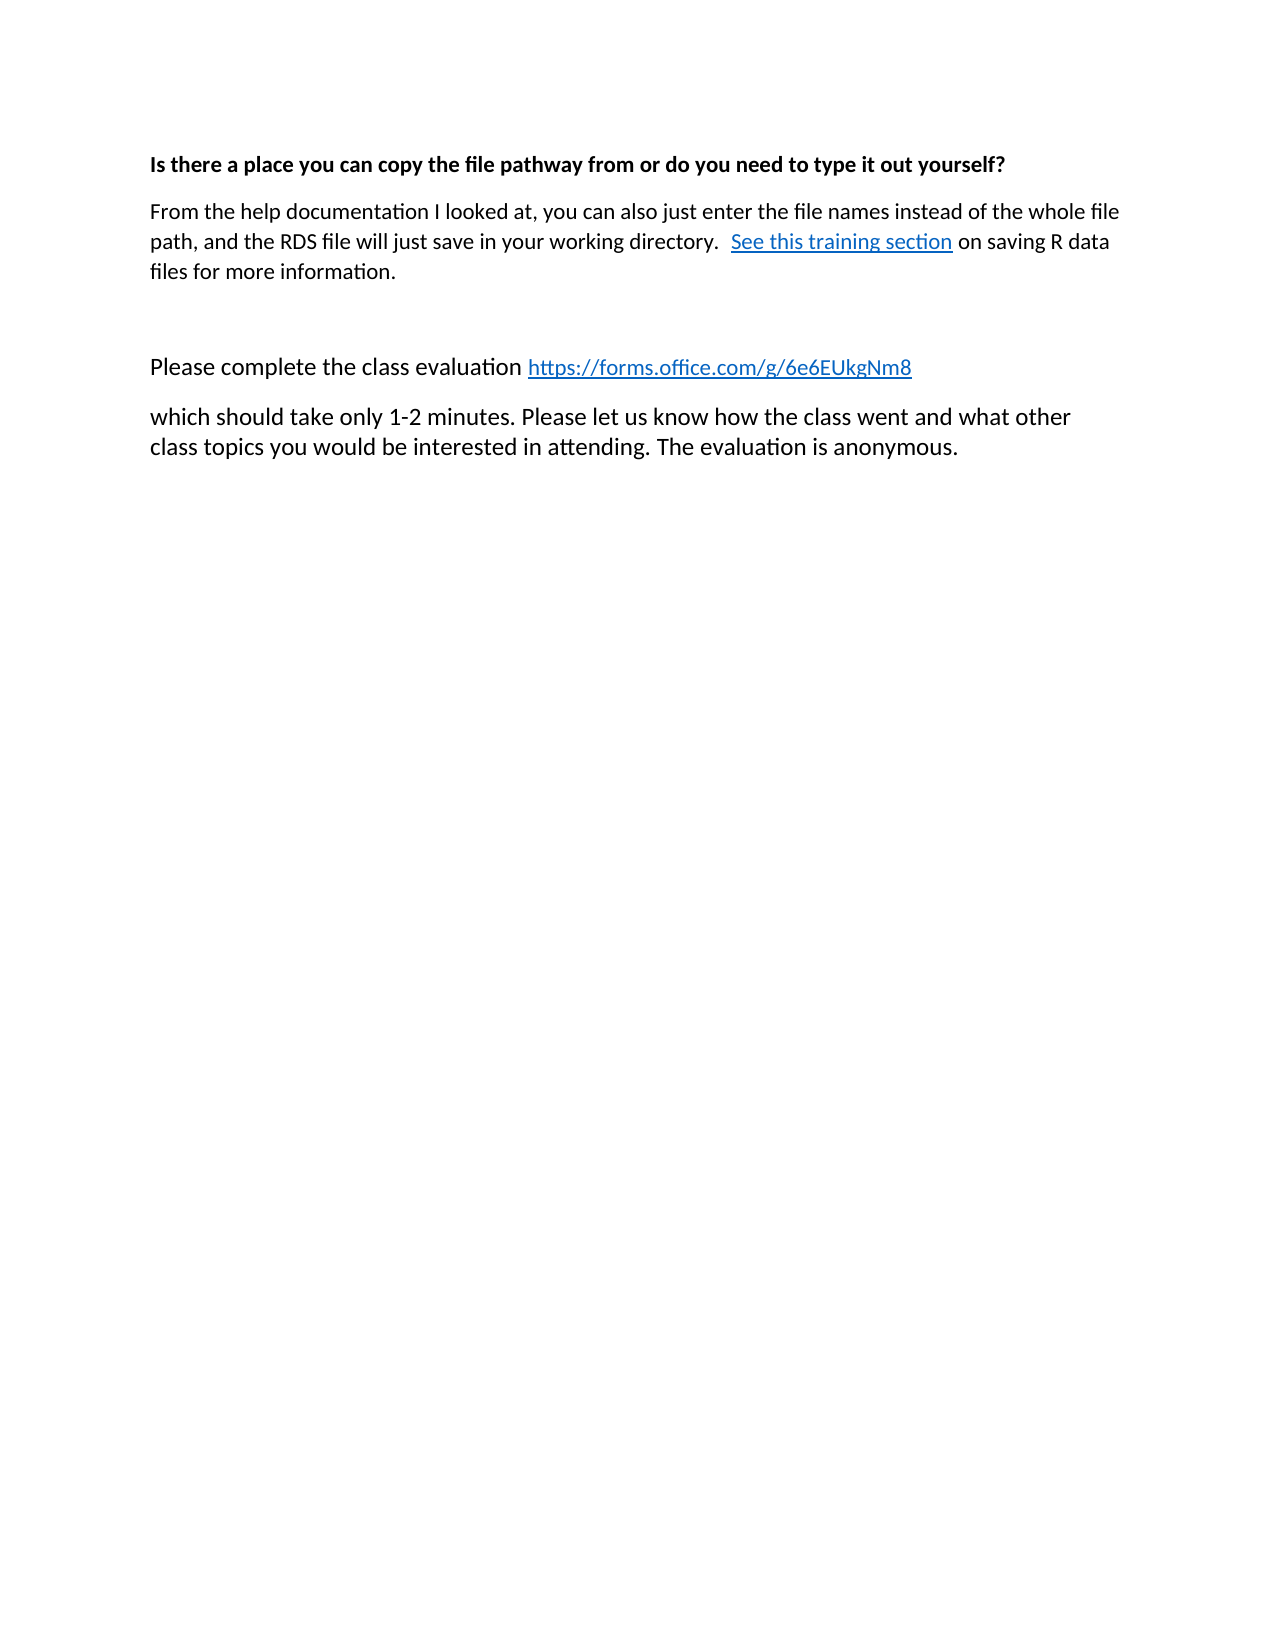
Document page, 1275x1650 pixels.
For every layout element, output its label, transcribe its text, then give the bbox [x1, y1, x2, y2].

text which should take only 1-2 minutes. Please let us know how the class went and what other class topics you would be interested in attending. The evaluation is anonymous. [150, 401, 1125, 462]
text Please complete the class evaluation https://forms.office.com/g/6e6EUkgNm8 [150, 351, 1125, 382]
text From the help documentation I looked at, you can also just enter the file names instead of the whole file path, and the RDS file will just save in your working directory. See this training section on saving R data files for more information. [150, 197, 1125, 285]
text Is there a place you can copy the file pathway from or do you need to type it out yourself? [150, 150, 1125, 178]
